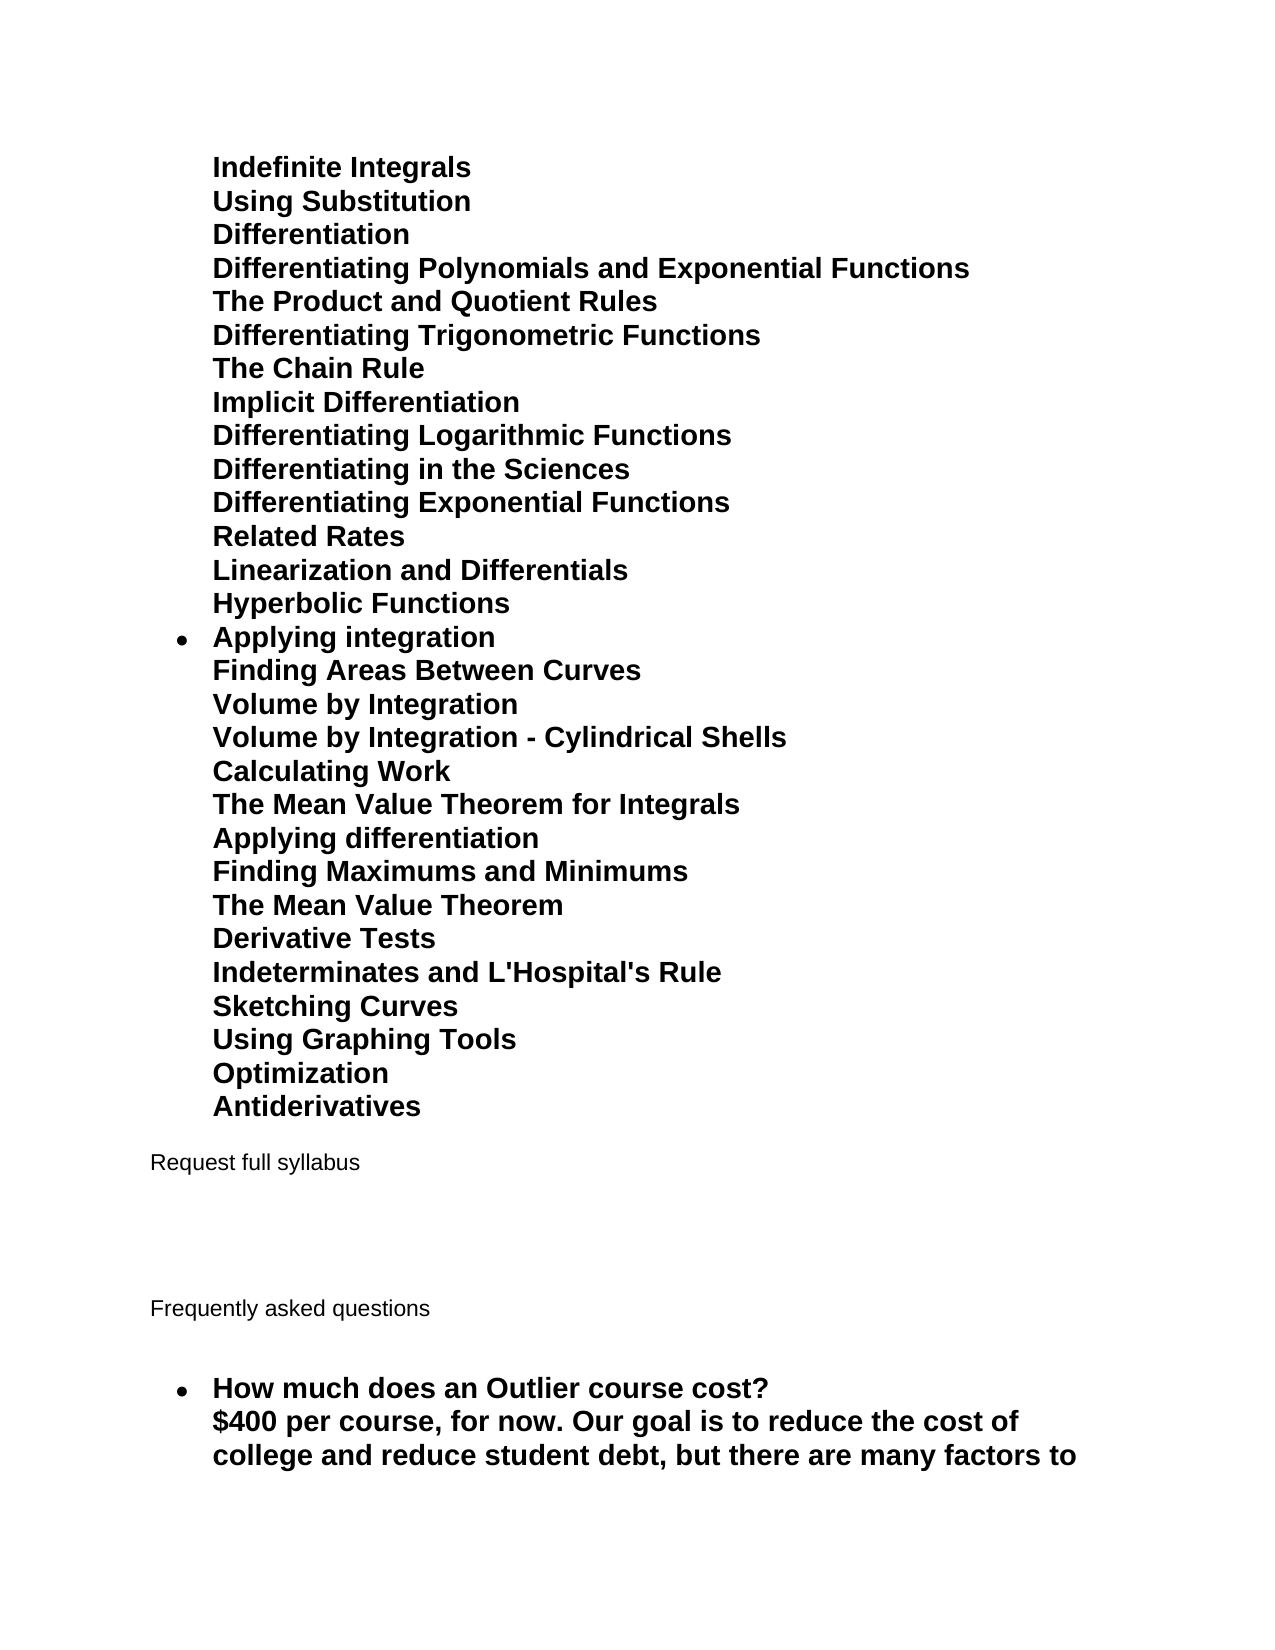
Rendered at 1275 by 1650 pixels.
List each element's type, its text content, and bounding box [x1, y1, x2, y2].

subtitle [175, 1371, 1125, 1471]
text Request full syllabus [150, 1149, 1125, 1175]
text Frequently asked questions [150, 1295, 1125, 1321]
subtitle Applying integration Finding Areas Between Curves Volume by Integration Volume by Integration - Cylindrical Shells Calculating Work The Mean Value Theorem for Integrals Applying differentiation Finding Maximums and Minimums The Mean Value Theorem Derivative Tests Indeterminates and L'Hospital's Rule Sketching Curves Using Graphing Tools Optimization Antiderivatives [175, 619, 1125, 1123]
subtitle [175, 150, 1125, 619]
